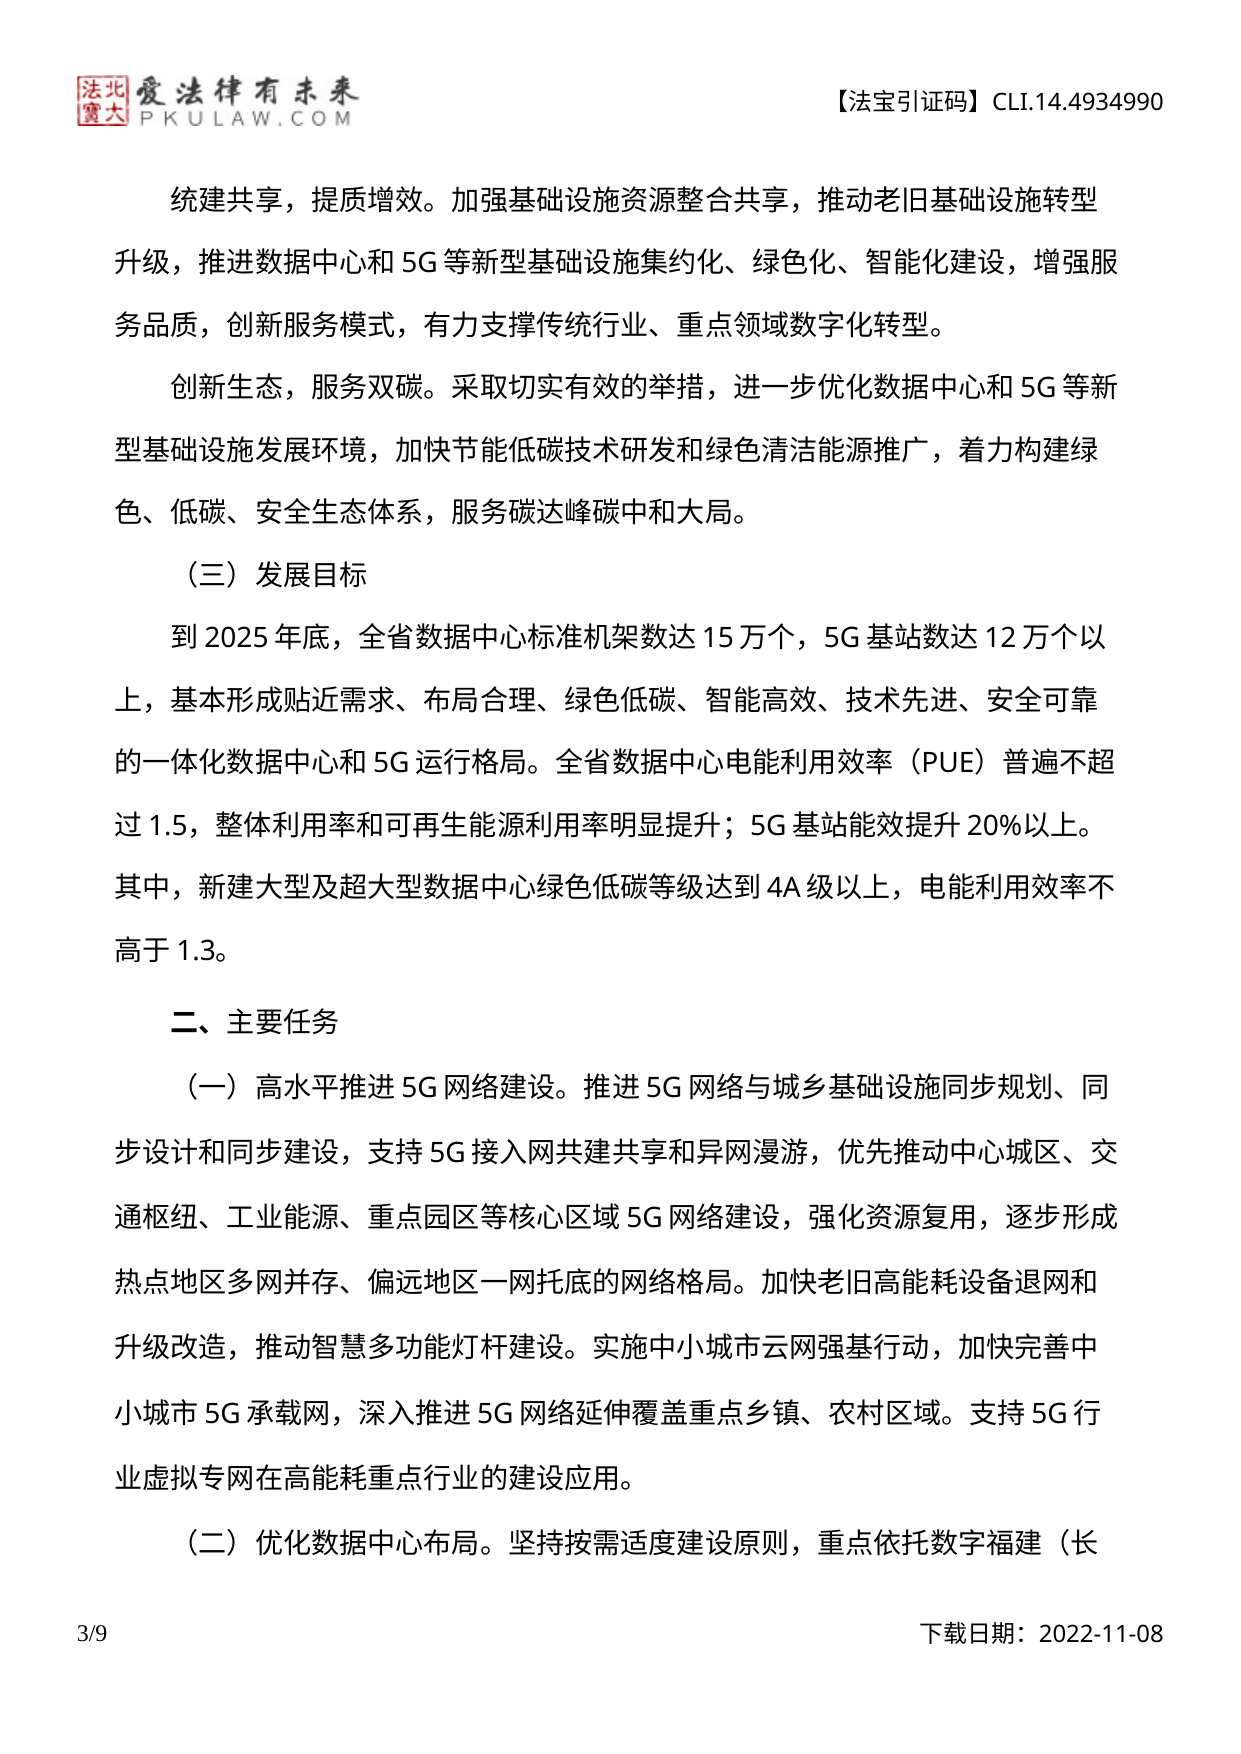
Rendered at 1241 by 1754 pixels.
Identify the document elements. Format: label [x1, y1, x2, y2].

picture [76, 75, 361, 126]
text [114, 999, 1126, 1561]
text [114, 156, 1126, 968]
